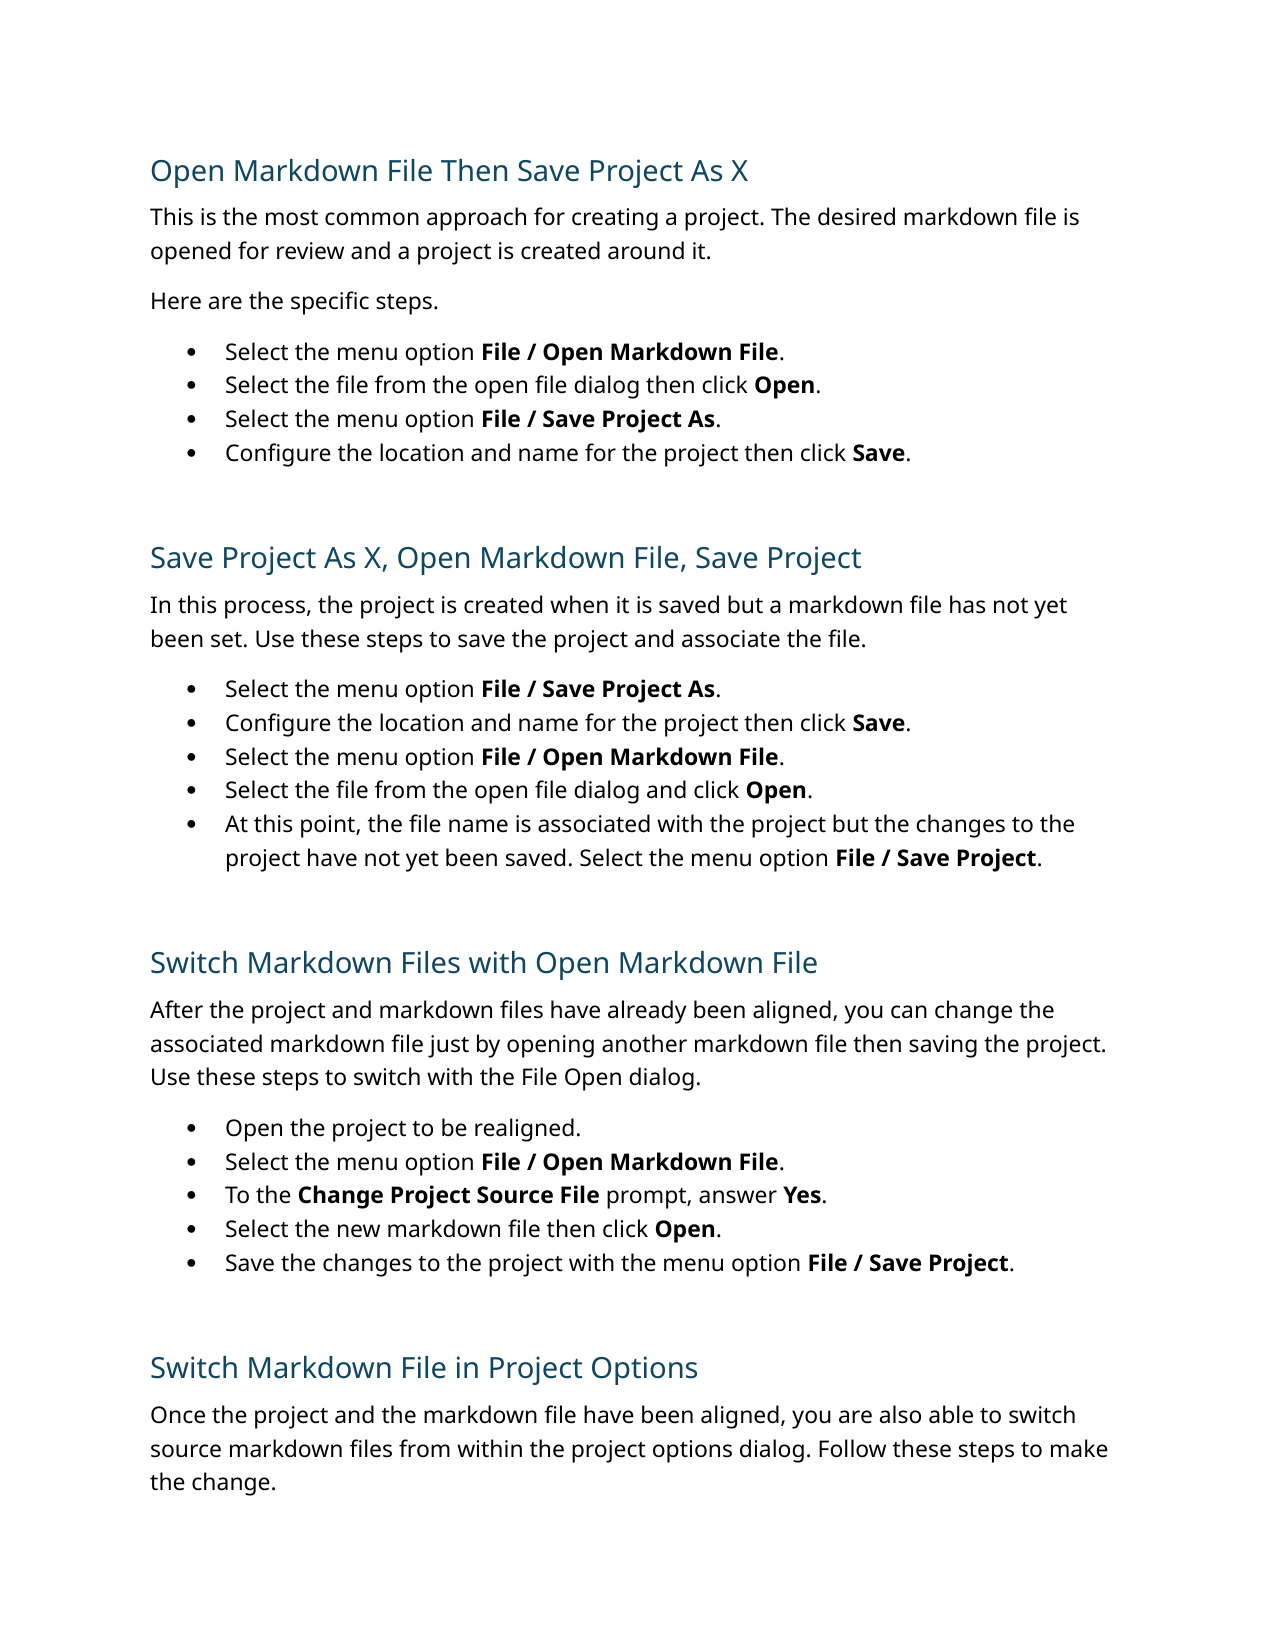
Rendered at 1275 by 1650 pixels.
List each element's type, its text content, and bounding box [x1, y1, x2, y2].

subtitle Switch Markdown Files with Open Markdown File [150, 943, 1125, 982]
list Select the menu option File / Open Markdown File. [187, 336, 1125, 367]
list Select the file from the open file dialog and click Open. [187, 774, 1125, 806]
subtitle Switch Markdown File in Project Options [150, 1348, 1125, 1387]
text After the project and markdown files have already been aligned, you can change the associated markdown file just by opening another markdown file then saving the project. Use these steps to switch with the File Open dialog. [150, 994, 1125, 1093]
list To the Change Project Source File prompt, answer Yes. [187, 1179, 1125, 1211]
list Select the new markdown file then click Open. [187, 1213, 1125, 1244]
text This is the most common approach for creating a project. The desired markdown file is opened for review and a project is created around it. [150, 201, 1125, 266]
text In this process, the project is created when it is saved but a markdown file has not yet been set. Use these steps to save the project and associate the file. [150, 589, 1125, 654]
subtitle Save Project As X, Open Markdown File, Save Project [150, 538, 1125, 577]
list Configure the location and name for the project then click Save. [187, 707, 1125, 738]
list Open the project to be realigned. [187, 1112, 1125, 1143]
subtitle Open Markdown File Then Save Project As X [150, 150, 1125, 190]
list Select the menu option File / Open Markdown File. [187, 741, 1125, 772]
text Once the project and the markdown file have been aligned, you are also able to switch source markdown files from within the project options dialog. Follow these steps to make the change. [150, 1399, 1125, 1497]
list Select the menu option File / Save Project As. [187, 403, 1125, 434]
list Select the menu option File / Open Markdown File. [187, 1146, 1125, 1177]
list Select the menu option File / Save Project As. [187, 673, 1125, 704]
list Save the changes to the project with the menu option File / Save Project. [187, 1247, 1125, 1278]
text Here are the specific steps. [150, 285, 1125, 317]
list Configure the location and name for the project then click Save. [187, 437, 1125, 468]
list At this point, the file name is associated with the project but the changes to the project have not yet been saved. Select the menu option File / Save Project. [187, 808, 1125, 873]
list Select the file from the open file dialog then click Open. [187, 369, 1125, 401]
